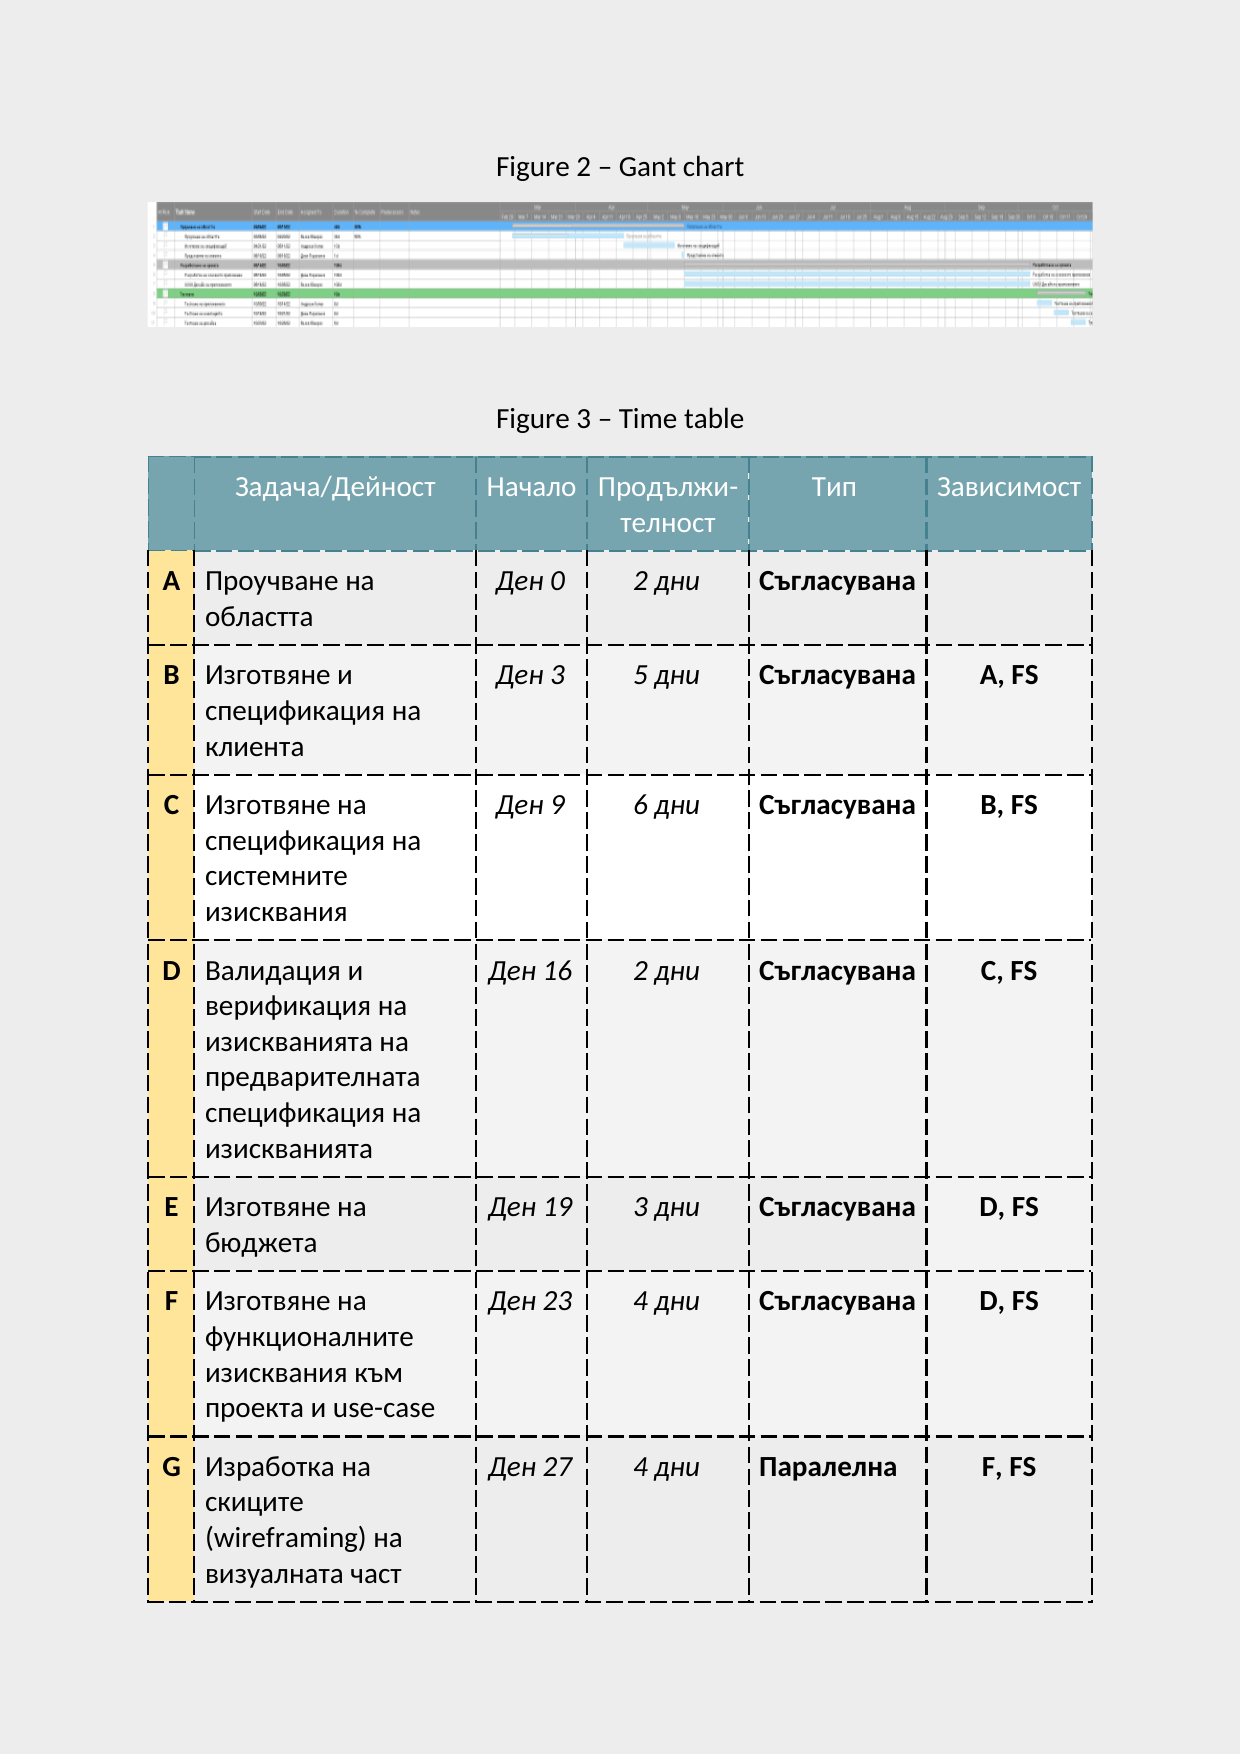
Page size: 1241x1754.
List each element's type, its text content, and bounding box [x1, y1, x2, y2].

table_cell 4 дни [587, 1435, 748, 1601]
table_cell Проучване на областта [194, 550, 476, 644]
text Figure 2 – Gant chart [148, 148, 1093, 183]
table_cell Изготвяне на бюджета [194, 1176, 476, 1270]
table_header Продължи- телност [587, 456, 748, 550]
table_cell Валидация и верификация на изискванията на предварителната спецификация на изискванията [194, 939, 476, 1176]
table_cell Съгласувана [749, 1176, 926, 1270]
table_cell E [148, 1176, 194, 1270]
table_cell D, FS [926, 1270, 1092, 1435]
table_cell C, FS [926, 939, 1092, 1176]
table_cell F, FS [926, 1435, 1092, 1601]
table_cell Съгласувана [749, 550, 926, 644]
table_cell Паралелна [749, 1435, 926, 1601]
table_cell B, FS [926, 774, 1092, 939]
table_cell Ден 27 [476, 1435, 587, 1601]
table_cell А [148, 550, 194, 644]
table_header Зависимост [926, 456, 1092, 550]
table_header Задача/Дейност [194, 456, 476, 550]
table_cell Изготвяне и спецификация на клиента [194, 644, 476, 774]
table_cell Съгласувана [749, 644, 926, 774]
table_cell D [148, 939, 194, 1176]
table_cell Ден 16 [476, 939, 587, 1176]
table_cell Изготвяне на спецификация на системните изисквания [194, 774, 476, 939]
table_cell А, FS [926, 644, 1092, 774]
table_cell C [148, 774, 194, 939]
table_cell Съгласувана [749, 939, 926, 1176]
table_cell Изготвяне на функционалните изисквания към проекта и use-case [194, 1270, 476, 1435]
table_cell B [148, 644, 194, 774]
table_header Начало [476, 456, 587, 550]
text Figure 3 – Time table [148, 400, 1093, 436]
table_header Тип [749, 456, 926, 550]
table_cell [926, 550, 1092, 644]
table_cell Ден 23 [476, 1270, 587, 1435]
table_cell D, FS [926, 1176, 1092, 1270]
table_cell 3 дни [587, 1176, 748, 1270]
table_cell Ден 9 [476, 774, 587, 939]
table_cell Ден 3 [476, 644, 587, 774]
table_cell Ден 0 [476, 550, 587, 644]
table_cell F [148, 1270, 194, 1435]
table_header [148, 456, 194, 550]
table_cell Съгласувана [749, 1270, 926, 1435]
table_cell 5 дни [587, 644, 748, 774]
table_cell 6 дни [587, 774, 748, 939]
table_cell Съгласувана [749, 774, 926, 939]
table_cell Ден 19 [476, 1176, 587, 1270]
table_cell Изработка на скиците (wireframing) на визуалната част [194, 1435, 476, 1601]
picture [147, 202, 1093, 327]
table_cell 2 дни [587, 550, 748, 644]
table_cell 2 дни [587, 939, 748, 1176]
table_cell G [148, 1435, 194, 1601]
table_cell 4 дни [587, 1270, 748, 1435]
